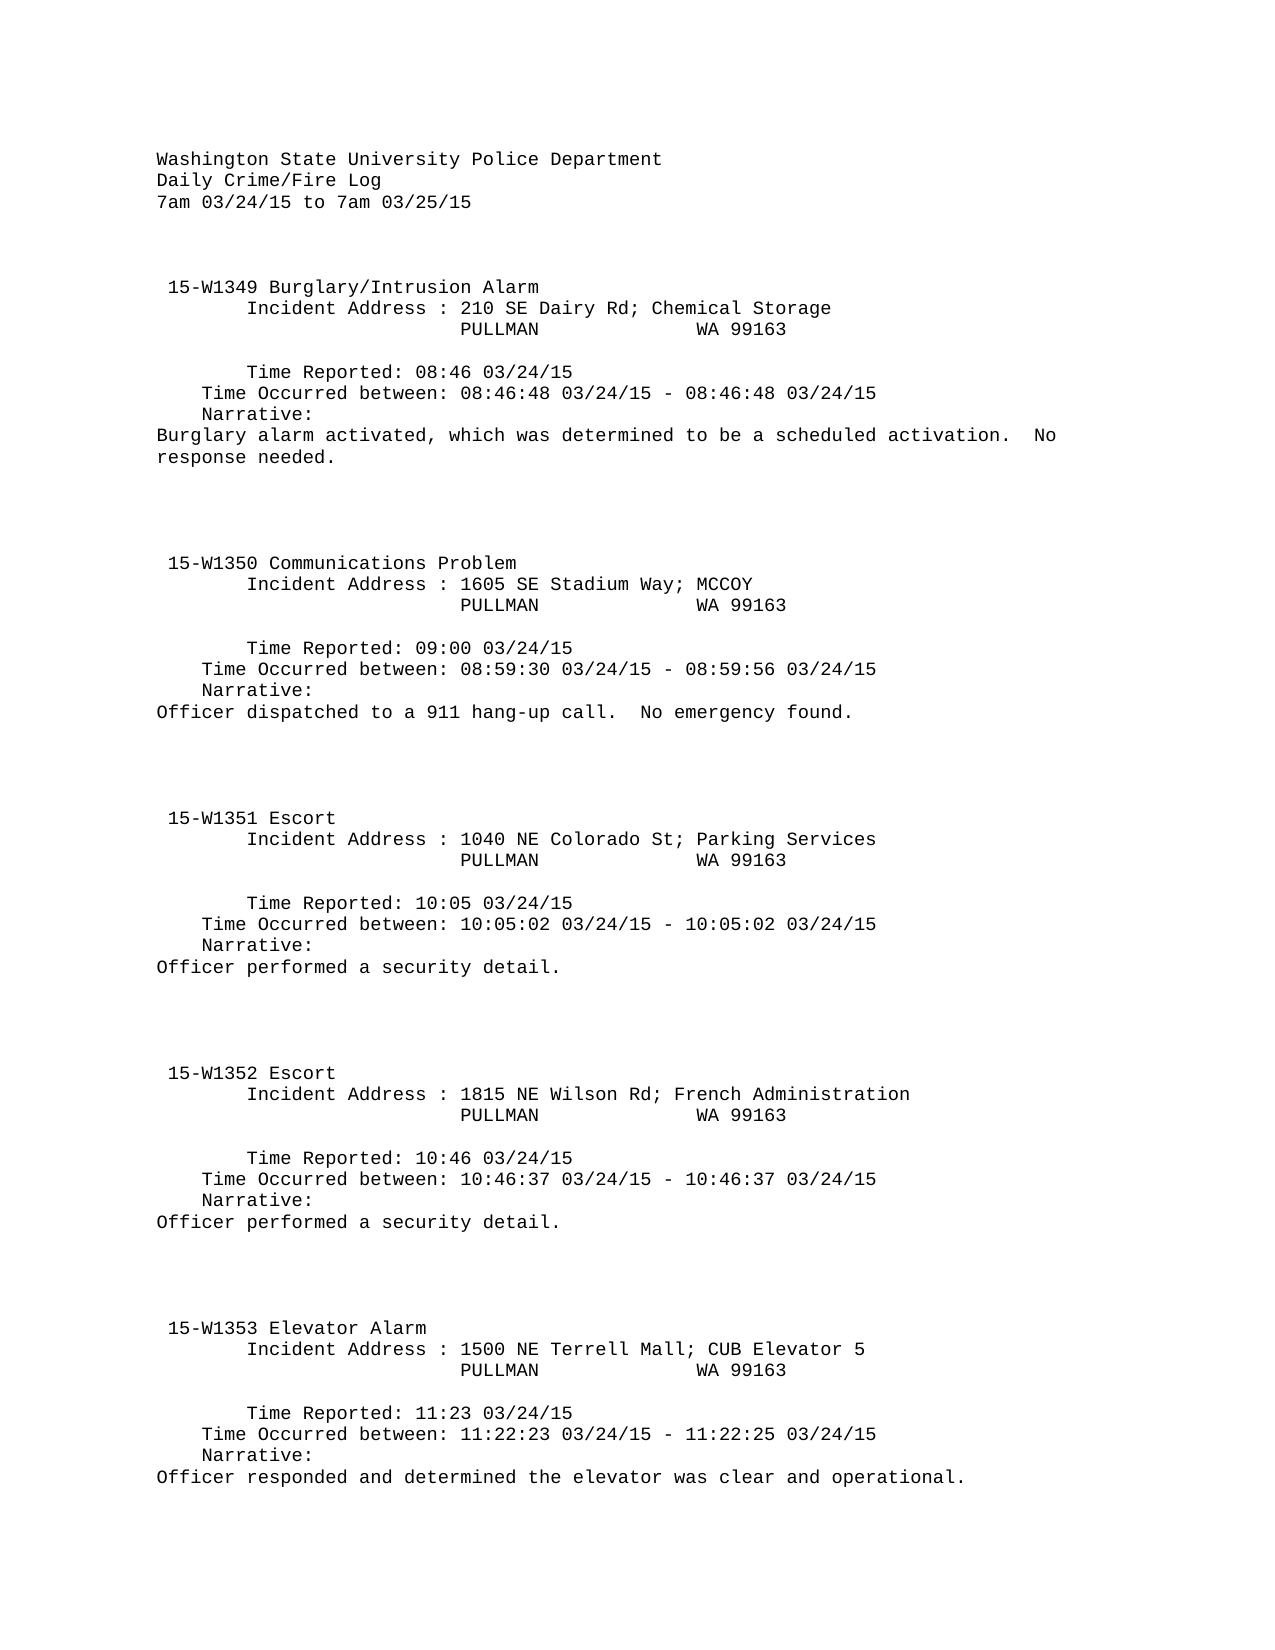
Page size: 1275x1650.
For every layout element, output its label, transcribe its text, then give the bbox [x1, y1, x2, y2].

text Incident Address : 1040 NE Colorado St; Parking Services [156, 830, 1118, 851]
text Narrative: [156, 1191, 1118, 1212]
text 7am 03/24/15 to 7am 03/25/15 [156, 192, 1118, 214]
text Narrative: [156, 681, 1118, 702]
text Incident Address : 1815 NE Wilson Rd; French Administration [156, 1085, 1118, 1106]
text Time Reported: 08:46 03/24/15 [156, 362, 1118, 384]
text Officer dispatched to a 911 hang-up call. No emergency found. [156, 702, 1118, 724]
text 15-W1351 Escort [156, 809, 1118, 830]
text Time Reported: 09:00 03/24/15 [156, 639, 1118, 660]
text Narrative: [156, 936, 1118, 957]
text Time Occurred between: 10:46:37 03/24/15 - 10:46:37 03/24/15 [156, 1170, 1118, 1191]
text Officer performed a security detail. [156, 957, 1118, 979]
text Time Reported: 10:05 03/24/15 [156, 894, 1118, 915]
text Time Occurred between: 10:05:02 03/24/15 - 10:05:02 03/24/15 [156, 915, 1118, 936]
text Burglary alarm activated, which was determined to be a scheduled activation. No response needed. [156, 426, 1118, 469]
text Time Reported: 10:46 03/24/15 [156, 1149, 1118, 1170]
text 15-W1353 Elevator Alarm [156, 1319, 1118, 1340]
text Time Reported: 11:23 03/24/15 [156, 1404, 1118, 1425]
text PULLMAN WA 99163 [156, 596, 1118, 617]
text Officer performed a security detail. [156, 1212, 1118, 1234]
text Officer responded and determined the elevator was clear and operational. [156, 1467, 1118, 1489]
text Time Occurred between: 11:22:23 03/24/15 - 11:22:25 03/24/15 [156, 1425, 1118, 1446]
text Daily Crime/Fire Log [156, 171, 1118, 192]
text Incident Address : 1500 NE Terrell Mall; CUB Elevator 5 [156, 1340, 1118, 1361]
text PULLMAN WA 99163 [156, 851, 1118, 872]
text Incident Address : 210 SE Dairy Rd; Chemical Storage [156, 299, 1118, 320]
text 15-W1350 Communications Problem [156, 554, 1118, 575]
text PULLMAN WA 99163 [156, 1106, 1118, 1127]
text Narrative: [156, 405, 1118, 426]
text Washington State University Police Department [156, 150, 1118, 171]
text Incident Address : 1605 SE Stadium Way; MCCOY [156, 575, 1118, 596]
text Time Occurred between: 08:46:48 03/24/15 - 08:46:48 03/24/15 [156, 384, 1118, 405]
text Narrative: [156, 1446, 1118, 1467]
text 15-W1349 Burglary/Intrusion Alarm [156, 277, 1118, 299]
text Time Occurred between: 08:59:30 03/24/15 - 08:59:56 03/24/15 [156, 660, 1118, 681]
text PULLMAN WA 99163 [156, 1361, 1118, 1382]
text PULLMAN WA 99163 [156, 320, 1118, 341]
text 15-W1352 Escort [156, 1064, 1118, 1085]
